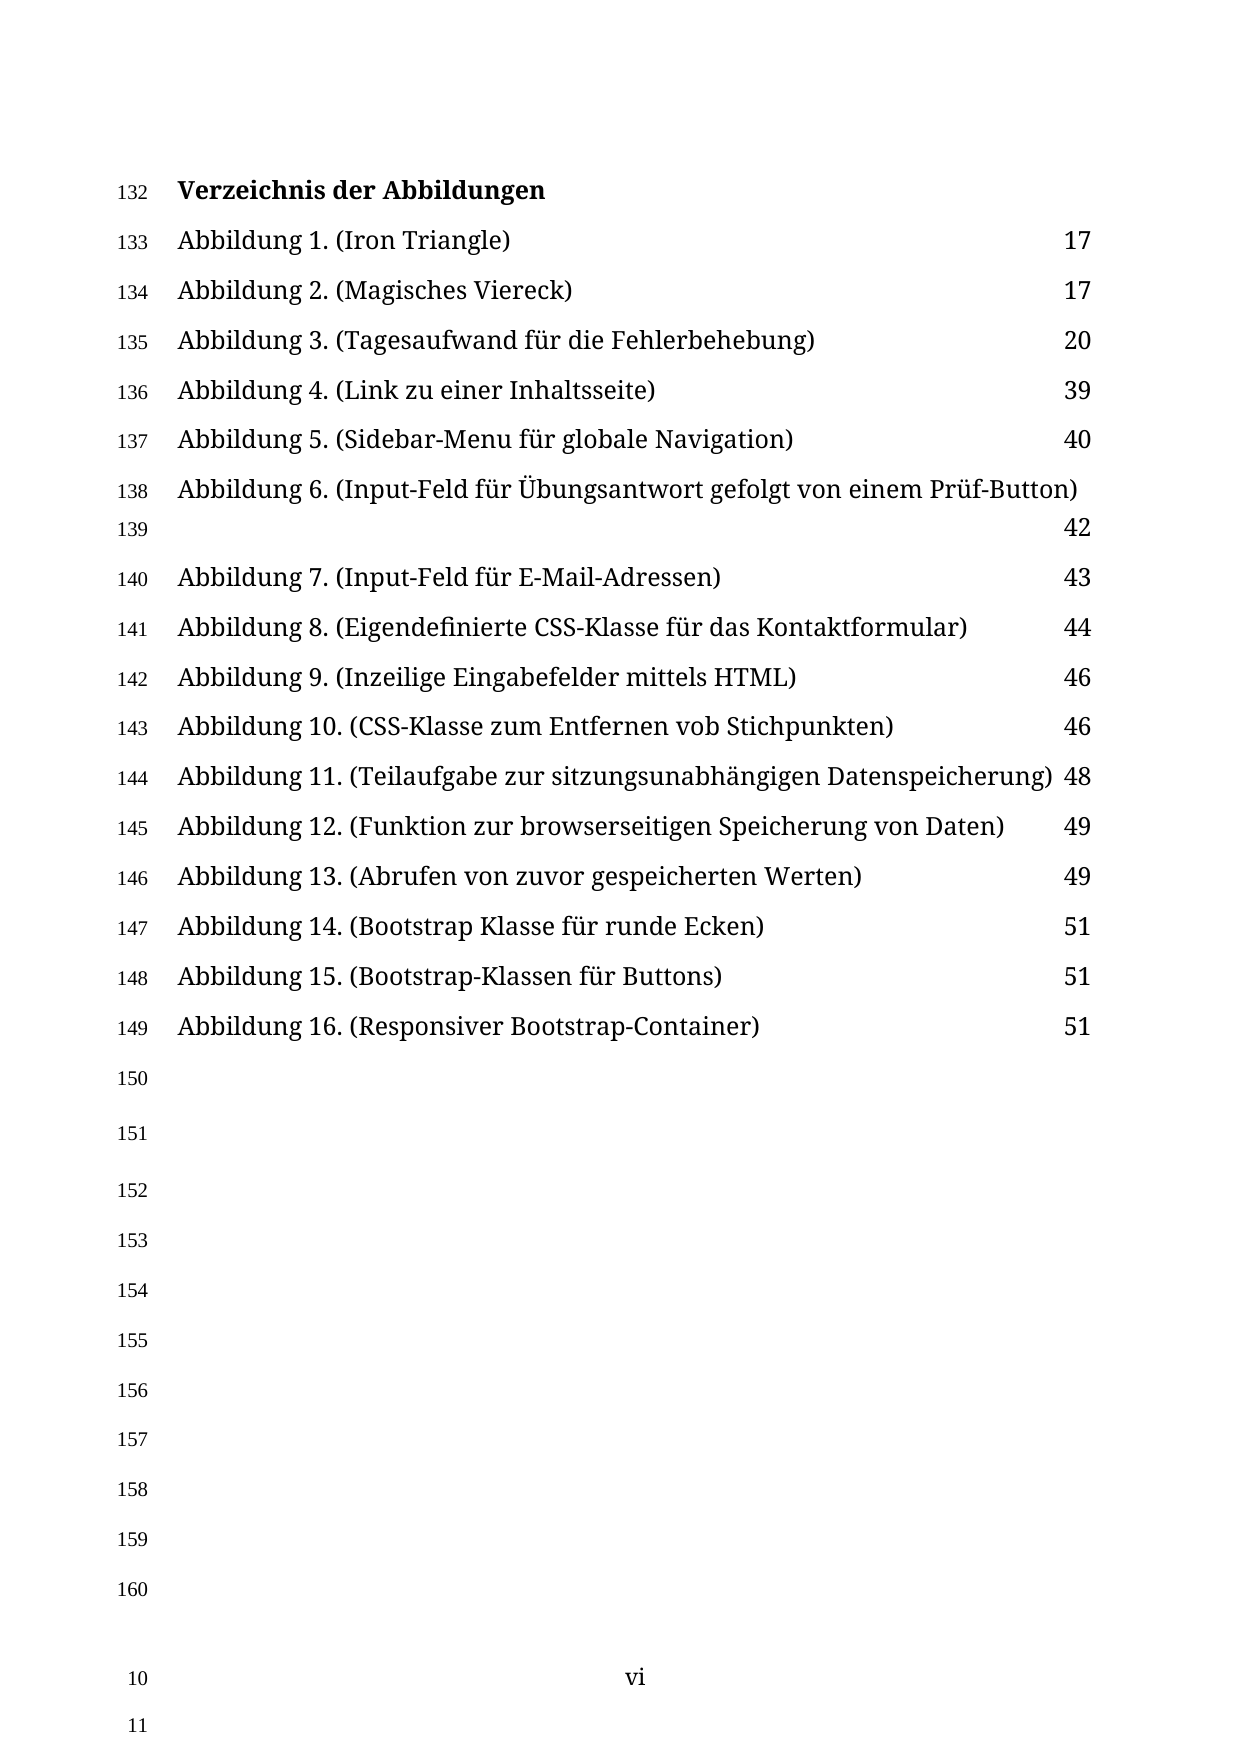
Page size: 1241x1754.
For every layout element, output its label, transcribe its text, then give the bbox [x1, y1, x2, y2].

text Abbildung 9. (Inzeilige Eingabefelder mittels HTML) 46 [177, 659, 1093, 693]
text Verzeichnis der Abbildungen [177, 173, 1093, 207]
text Abbildung 14. (Bootstrap Klasse für runde Ecken) 51 [177, 909, 1093, 943]
text Abbildung 5. (Sidebar-Menu für globale Navigation) 40 [177, 422, 1093, 456]
text Abbildung 6. (Input-Feld für Übungsantwort gefolgt von einem Prüf-Button) 42 [177, 472, 1093, 543]
text Abbildung 2. (Magisches Viereck) 17 [177, 272, 1093, 307]
text Abbildung 15. (Bootstrap-Klassen für Buttons) 51 [177, 958, 1093, 993]
text Abbildung 8. (Eigendefinierte CSS-Klasse für das Kontaktformular) 44 [177, 609, 1093, 643]
text Abbildung 4. (Link zu einer Inhaltsseite) 39 [177, 372, 1093, 406]
text Abbildung 12. (Funktion zur browserseitigen Speicherung von Daten) 49 [177, 809, 1093, 843]
text Abbildung 16. (Responsiver Bootstrap-Container) 51 [177, 1008, 1093, 1042]
text Abbildung 3. (Tagesaufwand für die Fehlerbehebung) 20 [177, 322, 1093, 356]
text Abbildung 13. (Abrufen von zuvor gespeicherten Werten) 49 [177, 859, 1093, 893]
text Abbildung 10. (CSS-Klasse zum Entfernen vob Stichpunkten) 46 [177, 709, 1093, 743]
text Abbildung 7. (Input-Feld für E-Mail-Adressen) 43 [177, 559, 1093, 593]
text Abbildung 11. (Teilaufgabe zur sitzungsunabhängigen Datenspeicherung) 48 [177, 759, 1093, 793]
text Abbildung 1. (Iron Triangle) 17 [177, 223, 1093, 257]
